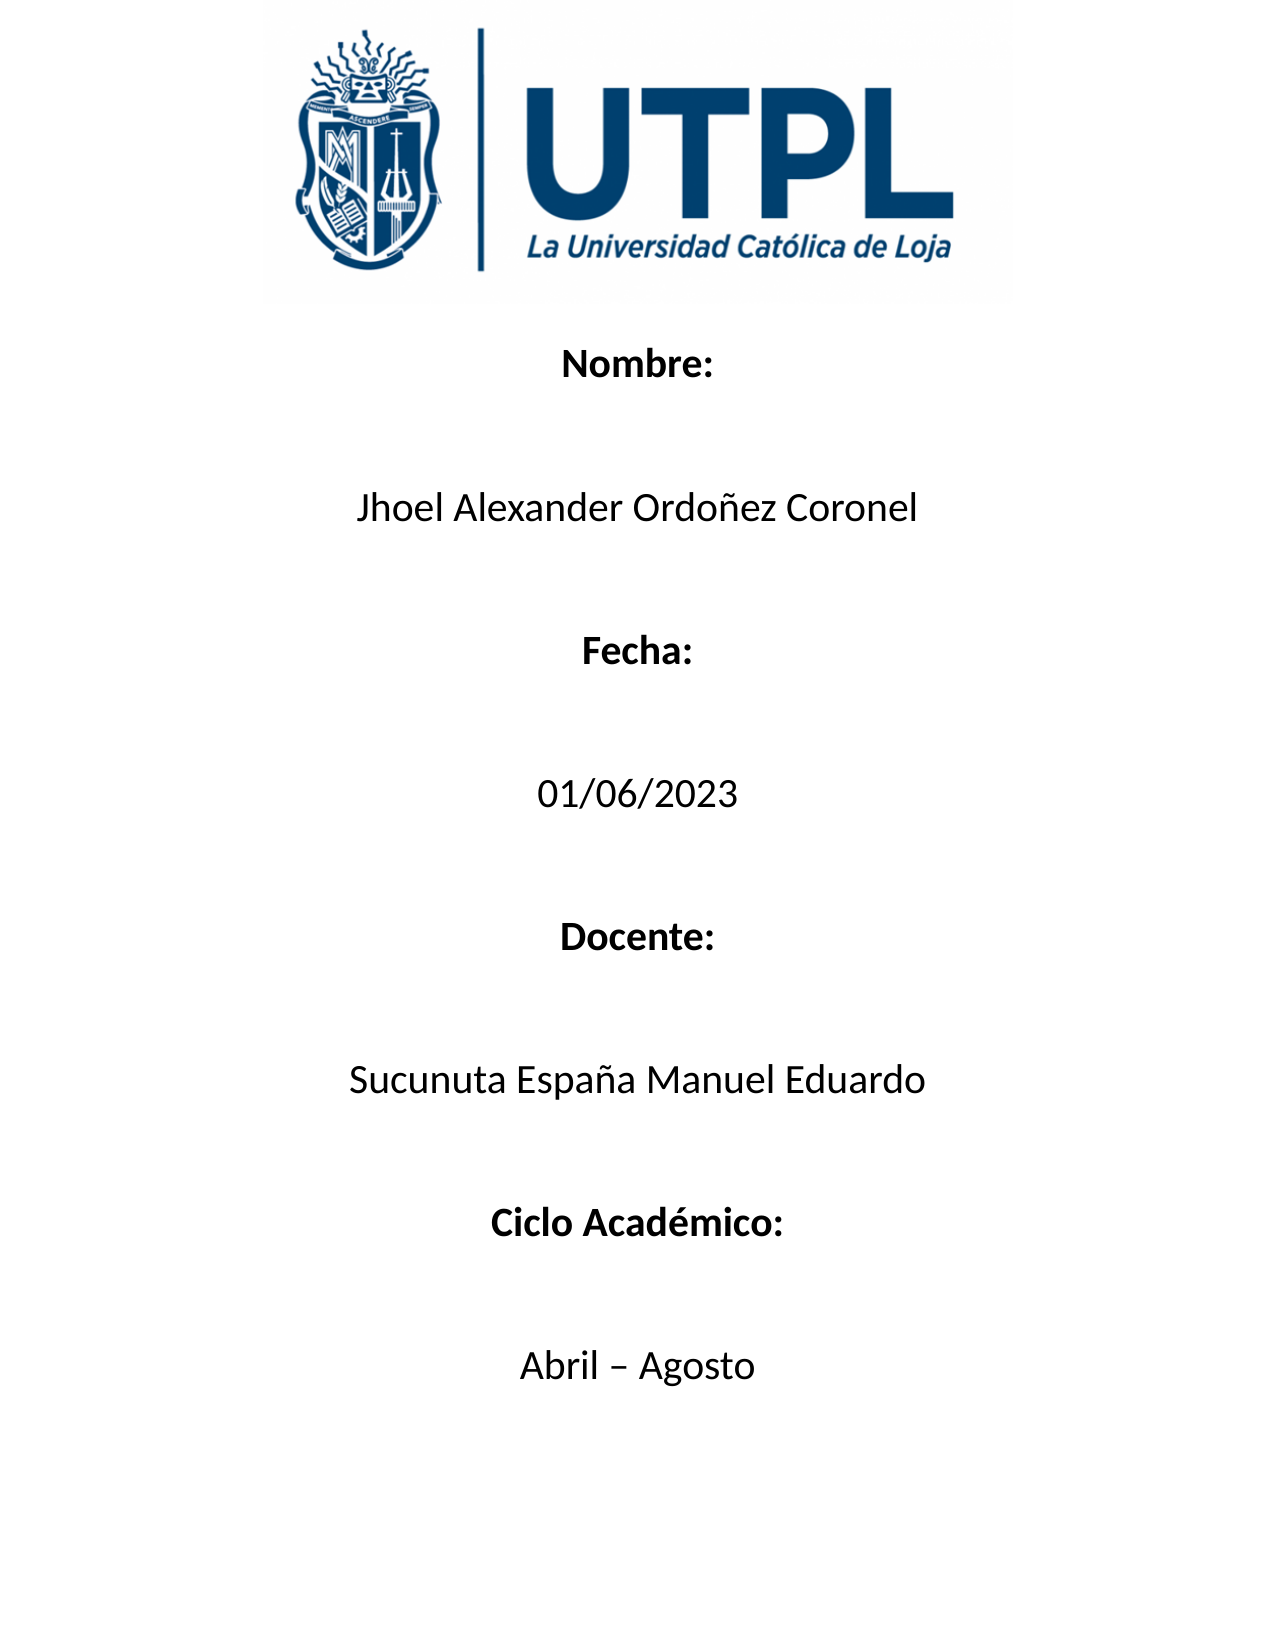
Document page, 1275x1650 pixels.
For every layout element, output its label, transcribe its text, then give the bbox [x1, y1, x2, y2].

picture [262, 0, 1013, 304]
text Jhoel Alexander Ordoñez Coronel [150, 481, 1125, 531]
text 01/06/2023 [150, 767, 1125, 818]
text Fecha: [150, 624, 1125, 674]
text Sucunuta España Manuel Eduardo [150, 1053, 1125, 1104]
text Ciclo Académico: [150, 1196, 1125, 1247]
text Abril – Agosto [150, 1339, 1125, 1390]
text Nombre: [150, 337, 1125, 388]
text Docente: [150, 910, 1125, 961]
